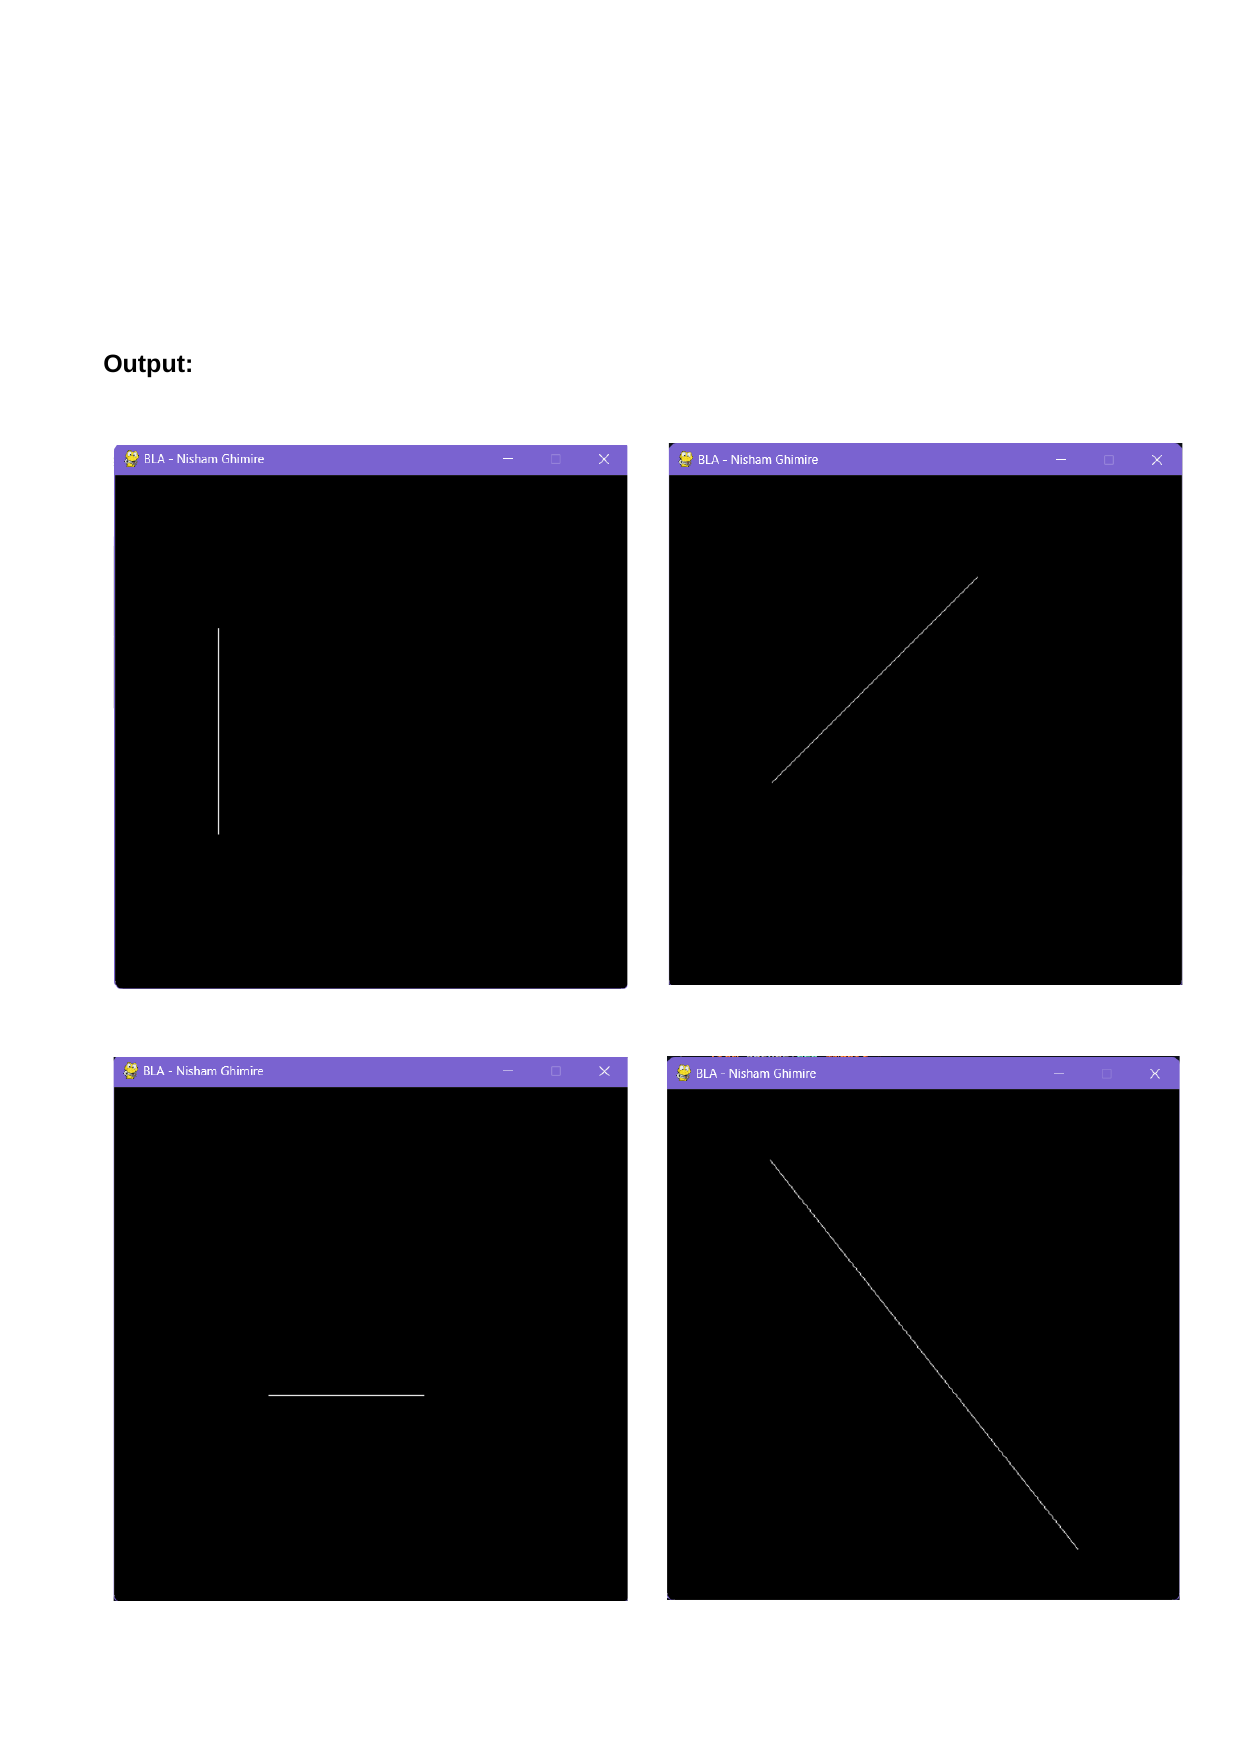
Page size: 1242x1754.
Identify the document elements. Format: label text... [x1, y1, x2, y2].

picture [667, 1056, 1180, 1600]
picture [113, 445, 628, 989]
picture [113, 1057, 628, 1601]
picture [668, 443, 1183, 985]
text Output: [103, 349, 1097, 377]
